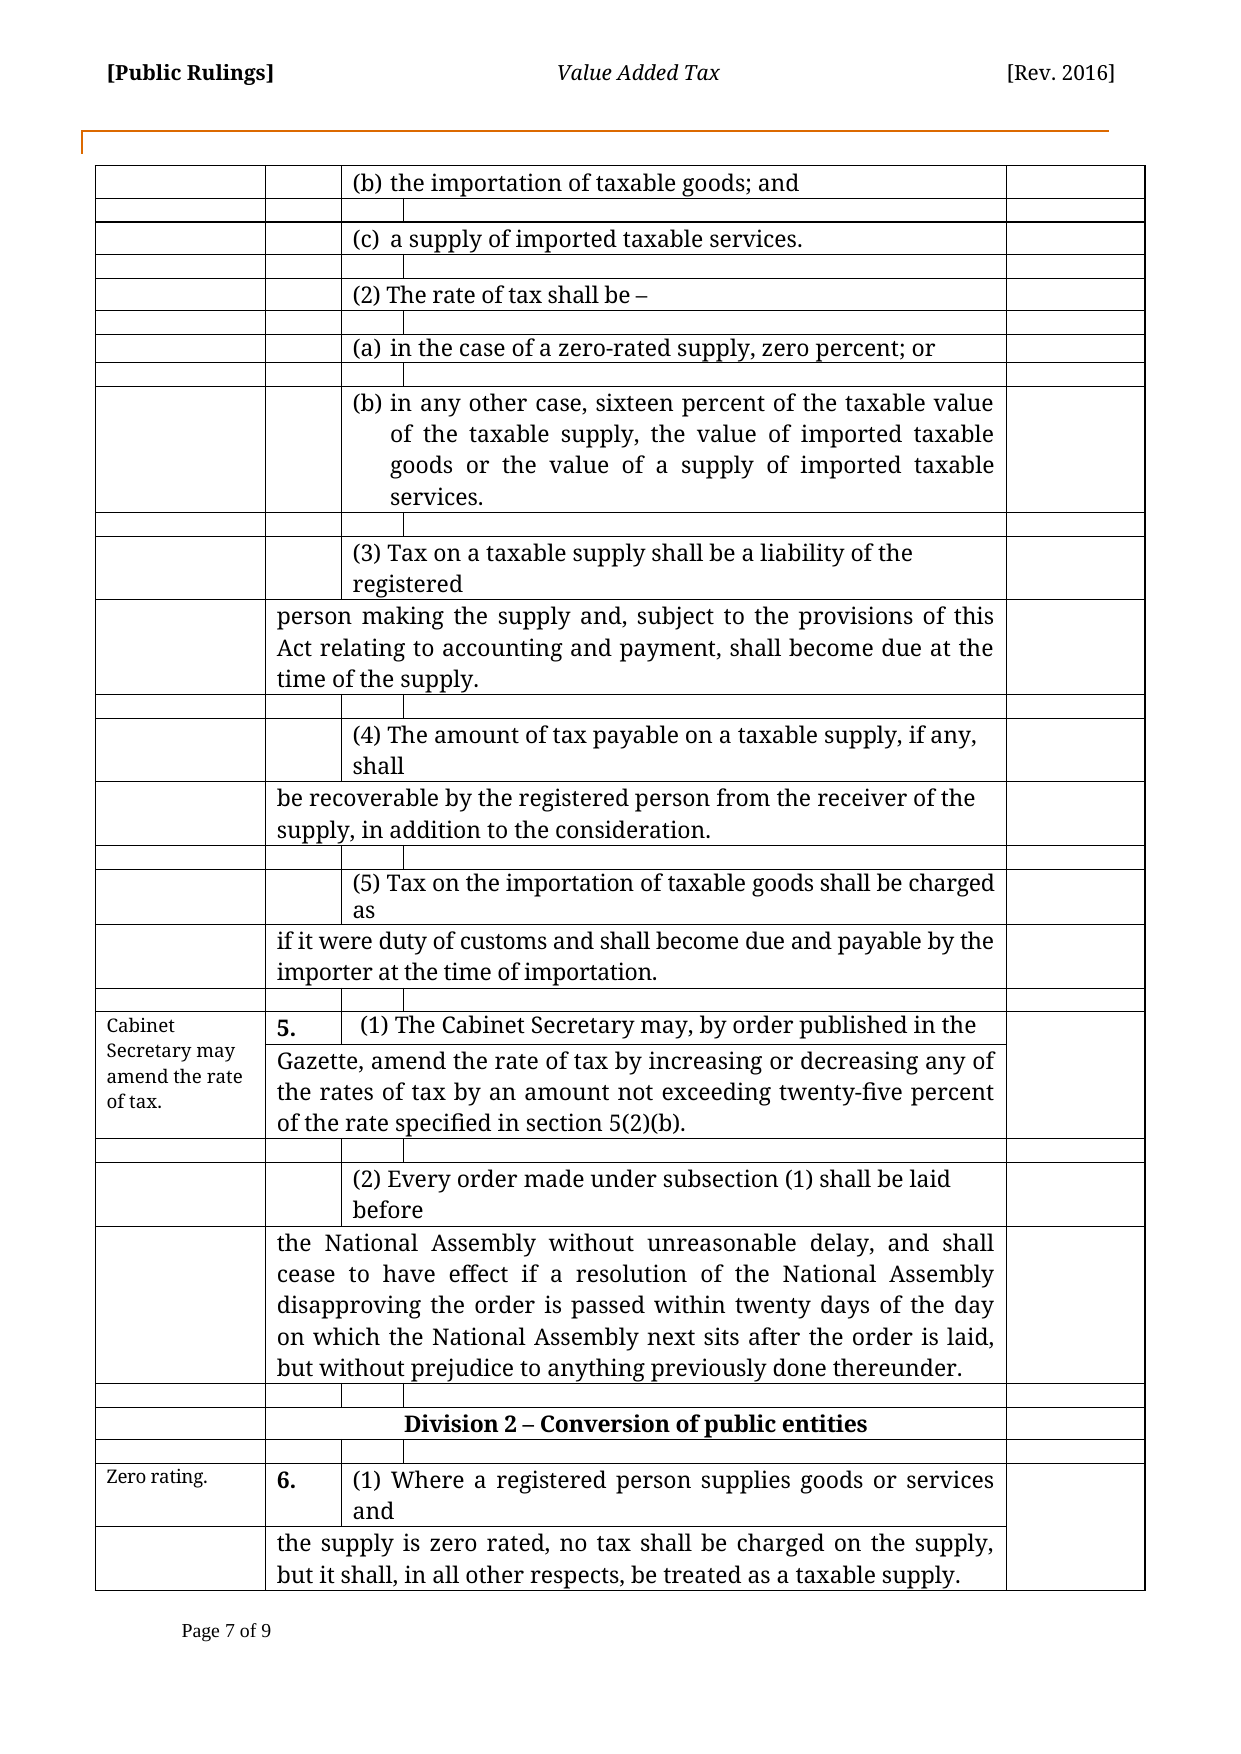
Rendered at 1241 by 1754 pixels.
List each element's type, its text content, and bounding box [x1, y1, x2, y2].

table_cell [1007, 1139, 1144, 1162]
table_cell [1007, 782, 1144, 845]
table_cell [96, 199, 265, 221]
table_cell [96, 1384, 265, 1407]
table_cell [266, 199, 341, 221]
table_cell [404, 255, 1006, 277]
table_cell Division 2 – Conversion of public entities [266, 1408, 1006, 1439]
table_cell [1007, 335, 1144, 362]
table_cell [96, 1440, 265, 1463]
table_cell [1007, 363, 1144, 386]
table_cell [404, 846, 1006, 868]
table_cell [1007, 870, 1144, 924]
table_cell [1007, 223, 1144, 254]
table_cell a supply of imported taxable services. [342, 223, 1006, 254]
table_cell [342, 989, 403, 1011]
table_cell [96, 1527, 265, 1590]
table_cell [96, 537, 265, 599]
table_cell [266, 1163, 341, 1226]
table_cell [266, 363, 341, 386]
table_cell [404, 513, 1006, 536]
table_cell [1007, 989, 1144, 1011]
table_cell [1007, 1408, 1144, 1439]
table_cell (1) Where a registered person supplies goods or services and [342, 1464, 1006, 1526]
table_cell [96, 925, 265, 987]
table_cell [1007, 537, 1144, 599]
table_cell (4) The amount of tax payable on a taxable supply, if any, shall [342, 719, 1006, 781]
table_cell [342, 1139, 403, 1162]
table_cell (3) Tax on a taxable supply shall be a liability of the registered [342, 537, 1006, 599]
table_cell [404, 989, 1006, 1011]
table_cell [266, 166, 341, 198]
table_cell [1007, 719, 1144, 781]
table_cell 6. [266, 1464, 341, 1526]
table_cell [1007, 199, 1144, 221]
table_cell [96, 719, 265, 781]
table_cell [1007, 1163, 1144, 1226]
table_cell [404, 1139, 1006, 1162]
table_cell [1007, 513, 1144, 536]
table_cell [96, 695, 265, 718]
table_cell [1007, 1384, 1144, 1407]
table_cell [96, 1227, 265, 1383]
table_cell [1007, 279, 1144, 310]
table_cell [96, 600, 265, 694]
table_cell [266, 279, 341, 310]
table_cell [1007, 387, 1144, 512]
table_cell [342, 513, 403, 536]
table_cell [96, 223, 265, 254]
table_cell [96, 255, 265, 277]
table_cell [266, 255, 341, 277]
table_cell [266, 695, 341, 718]
table_cell person making the supply and, subject to the provisions of this Act relating to accounting and payment, shall become due at the time of the supply. [266, 600, 1006, 694]
table_cell [342, 363, 403, 386]
table_cell [266, 1139, 341, 1162]
table_cell [342, 695, 403, 718]
table_cell [96, 1163, 265, 1226]
table_cell [404, 363, 1006, 386]
table_cell [266, 846, 341, 868]
table_cell [266, 1384, 341, 1407]
table_cell [404, 695, 1006, 718]
table_cell [404, 1384, 1006, 1407]
table_cell [266, 719, 341, 781]
table_cell [96, 1408, 265, 1439]
table_cell [1007, 1464, 1144, 1590]
table_cell [404, 199, 1006, 221]
table_cell in the case of a zero-rated supply, zero percent; or [342, 335, 1006, 362]
table_cell [1007, 695, 1144, 718]
table_cell [1007, 311, 1144, 333]
table_cell [266, 335, 341, 362]
table_cell (1) The Cabinet Secretary may, by order published in the [342, 1012, 1006, 1043]
table_cell (5) Tax on the importation of taxable goods shall be charged as [342, 870, 1006, 924]
table_cell [404, 311, 1006, 333]
table_cell Gazette, amend the rate of tax by increasing or decreasing any of the rates of tax by an amount not exceeding twenty-five percent of the rate specified in section 5(2)(b). [266, 1045, 1006, 1138]
table_cell the importation of taxable goods; and [342, 166, 1006, 198]
table_cell [96, 363, 265, 386]
table_cell the National Assembly without unreasonable delay, and shall cease to have effect if a resolution of the National Assembly disapproving the order is passed within twenty days of the day on which the National Assembly next sits after the order is laid, but without prejudice to anything previously done thereunder. [266, 1227, 1006, 1383]
table_cell be recoverable by the registered person from the receiver of the supply, in addition to the consideration. [266, 782, 1006, 845]
table_cell [1007, 1227, 1144, 1383]
table_cell [266, 1440, 341, 1463]
table_cell [96, 989, 265, 1011]
table_cell Zero rating. [96, 1464, 265, 1526]
table_cell [342, 311, 403, 333]
table_cell [342, 255, 403, 277]
table_cell [342, 846, 403, 868]
table_cell [96, 279, 265, 310]
table_cell [342, 199, 403, 221]
table_cell [96, 335, 265, 362]
table_cell [96, 1139, 265, 1162]
table_cell in any other case, sixteen percent of the taxable value of the taxable supply, the value of imported taxable goods or the value of a supply of imported taxable services. [342, 387, 1006, 512]
table_cell [96, 782, 265, 845]
table_cell [266, 989, 341, 1011]
table_cell [1007, 1012, 1144, 1138]
table_cell [1007, 925, 1144, 987]
table_cell the supply is zero rated, no tax shall be charged on the supply, but it shall, in all other respects, be treated as a taxable supply. [266, 1527, 1006, 1590]
table_cell [96, 513, 265, 536]
table_cell if it were duty of customs and shall become due and payable by the importer at the time of importation. [266, 925, 1006, 987]
table_cell 5. [266, 1012, 341, 1043]
table_cell [404, 1440, 1006, 1463]
table_cell [96, 311, 265, 333]
table_cell [266, 387, 341, 512]
table_cell [96, 846, 265, 868]
table_cell [96, 870, 265, 924]
table_cell [342, 1440, 403, 1463]
table_cell [96, 166, 265, 198]
table_cell [266, 537, 341, 599]
table_cell [1007, 255, 1144, 277]
table_cell [1007, 1440, 1144, 1463]
table_cell (2) Every order made under subsection (1) shall be laid before [342, 1163, 1006, 1226]
table_cell [96, 387, 265, 512]
table_cell [266, 311, 341, 333]
table_cell [1007, 166, 1144, 198]
table_cell [266, 870, 341, 924]
table_cell [342, 1384, 403, 1407]
table_cell [266, 513, 341, 536]
table_cell [1007, 846, 1144, 868]
table_cell [266, 223, 341, 254]
table_cell Cabinet Secretary may amend the rate of tax. [96, 1012, 265, 1138]
table_cell (2) The rate of tax shall be – [342, 279, 1006, 310]
table_cell [1007, 600, 1144, 694]
